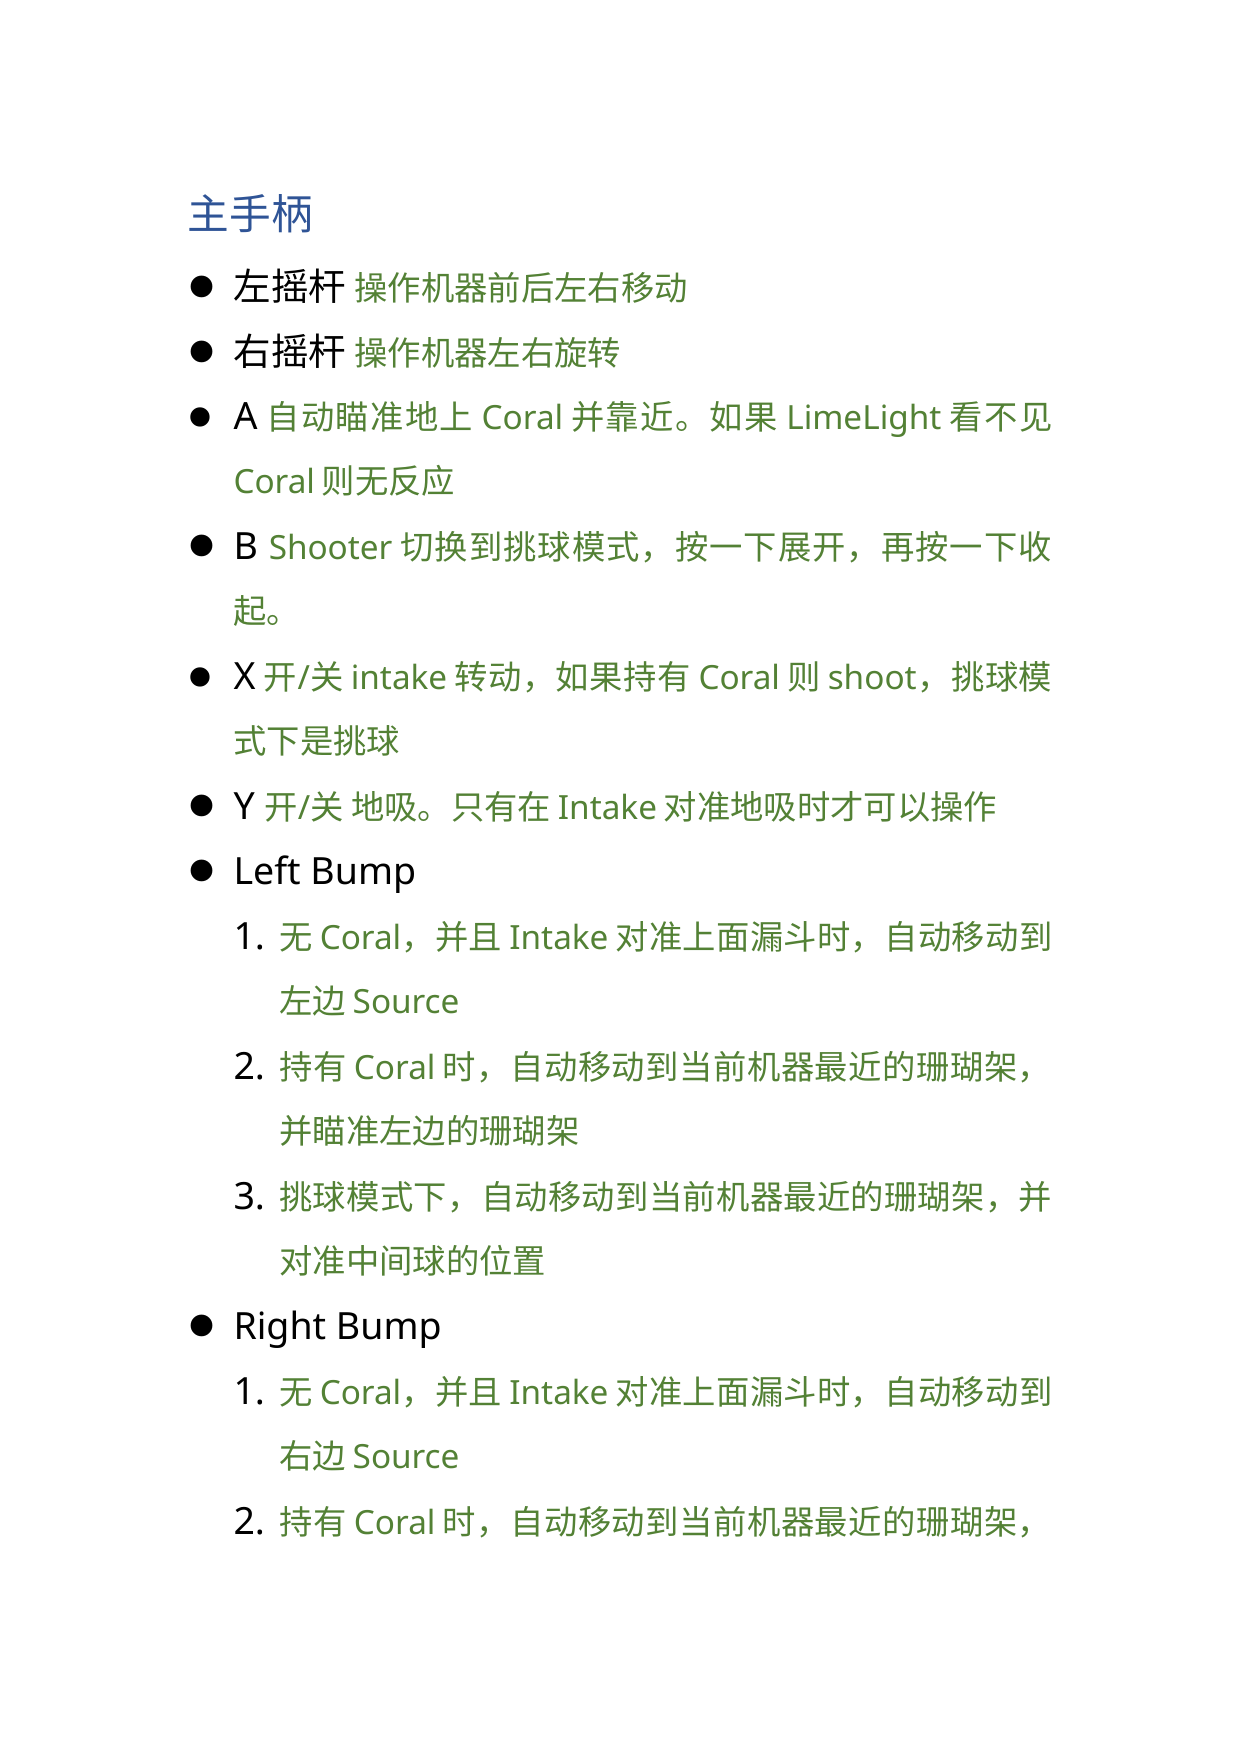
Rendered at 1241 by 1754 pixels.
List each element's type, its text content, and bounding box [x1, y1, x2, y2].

list X开/关intake转动，如果持有Coral则shoot，挑球模式下是挑球 [187, 642, 1053, 772]
list 左摇杆 操作机器前后左右移动 [187, 252, 1053, 317]
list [233, 1487, 1053, 1552]
list B Shooter切换到挑球模式，按一下展开，再按一下收起。 [187, 512, 1053, 642]
list 挑球模式下，自动移动到当前机器最近的珊瑚架，并对准中间球的位置 [233, 1162, 1053, 1292]
list A自动瞄准地上Coral并靠近。如果LimeLight看不见Coral则无反应 [187, 382, 1053, 512]
list Y 开/关 地吸。只有在Intake对准地吸时才可以操作 [187, 772, 1053, 837]
list 无Coral，并且Intake对准上面漏斗时，自动移动到右边Source [233, 1357, 1053, 1487]
list 持有Coral时，自动移动到当前机器最近的珊瑚架，并瞄准左边的珊瑚架 [233, 1032, 1053, 1162]
list 无Coral，并且Intake对准上面漏斗时，自动移动到左边Source [233, 902, 1053, 1032]
list Left Bump [187, 837, 1053, 902]
list 右摇杆 操作机器左右旋转 [187, 317, 1053, 382]
subtitle 主手柄 [187, 179, 1053, 244]
list Right Bump [187, 1292, 1053, 1357]
